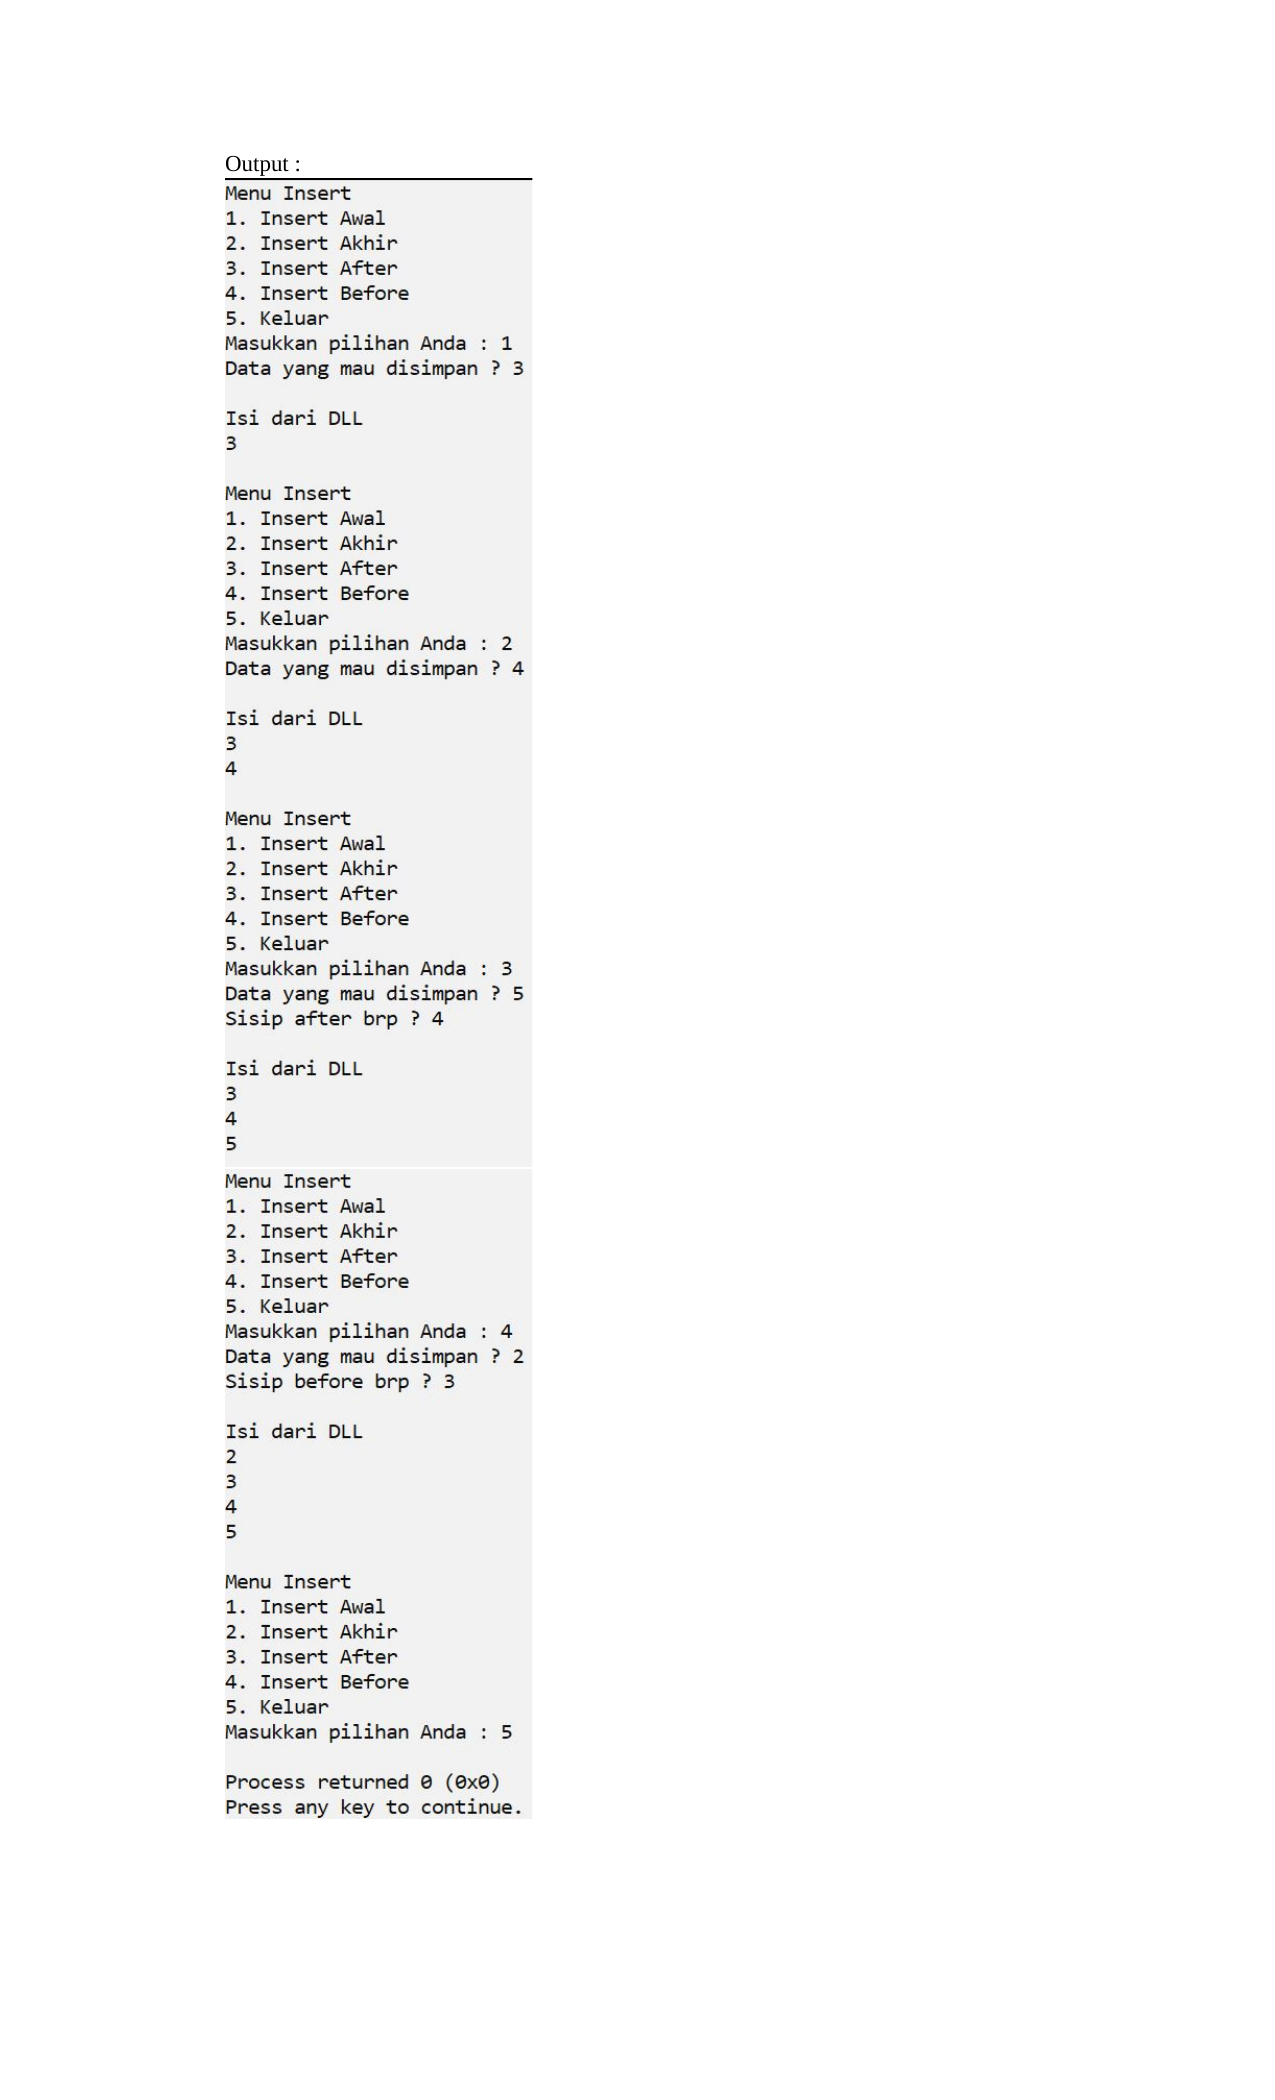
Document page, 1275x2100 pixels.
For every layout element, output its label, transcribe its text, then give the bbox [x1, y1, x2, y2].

picture [225, 178, 533, 1167]
picture [225, 1169, 533, 1819]
list Output : [225, 150, 1125, 176]
